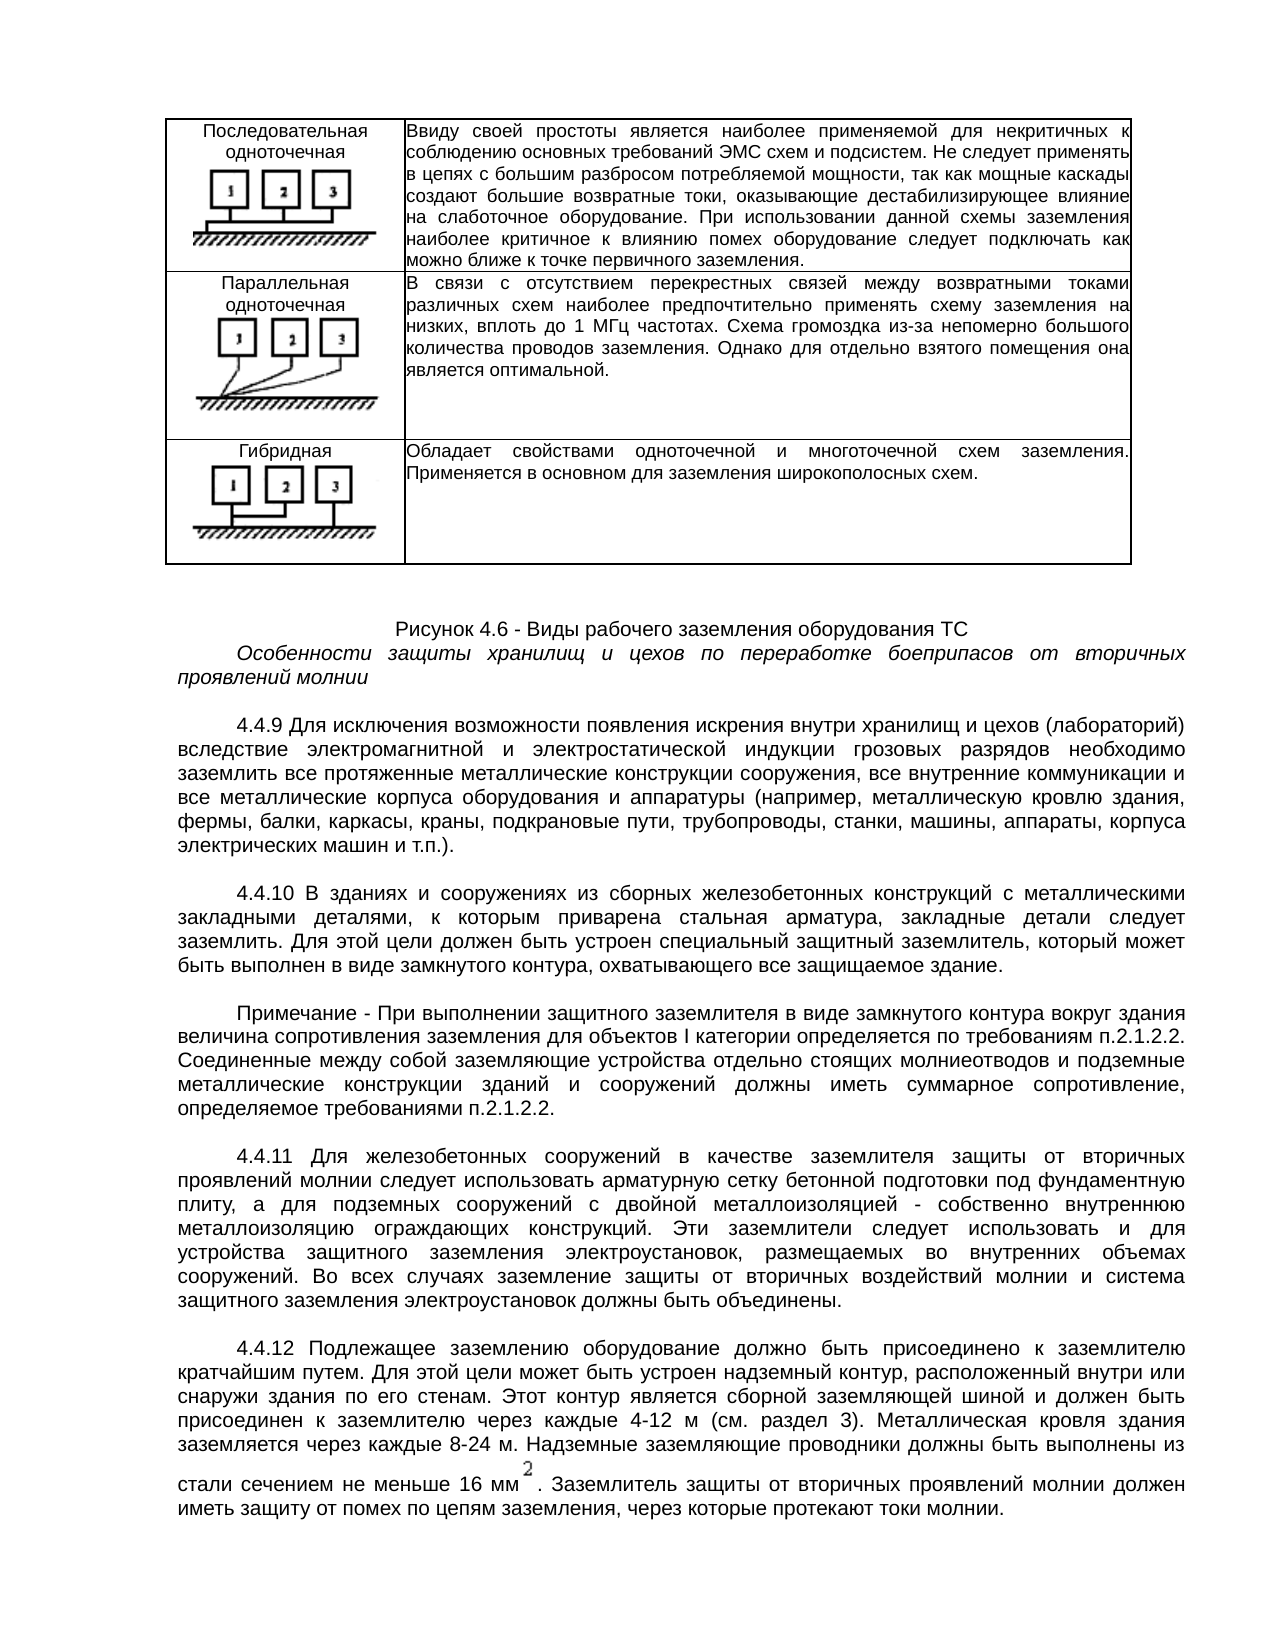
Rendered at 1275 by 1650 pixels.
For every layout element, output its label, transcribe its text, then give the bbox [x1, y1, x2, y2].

table_cell Параллельная одноточечная [167, 272, 404, 438]
picture [190, 461, 381, 542]
picture [190, 315, 381, 417]
table_cell Последовательная одноточечная [167, 120, 404, 271]
text Рисунок 4.6 - Виды рабочего заземления оборудования ТС [177, 617, 1186, 641]
picture [193, 162, 378, 249]
text Особенности защиты хранилищ и цехов по переработке боеприпасов от вторичных проявлений молнии [177, 641, 1186, 689]
table_cell В связи с отсутствием перекрестных связей между возвратными токами различных схем наиболее предпочтительно применять схему заземления на низких, вплоть до 1 МГц частотах. Схема громоздка из-за непомерно большого количества проводов заземления. Однако для отдельно взятого помещения она является оптимальной. [406, 272, 1130, 438]
text 4.4.9 Для исключения возможности появления искрения внутри хранилищ и цехов (лабораторий) вследствие электромагнитной и электростатической индукции грозовых разрядов необходимо заземлить все протяженные металлические конструкции сооружения, все внутренние коммуникации и все металлические корпуса оборудования и аппаратуры (например, металлическую кровлю здания, фермы, балки, каркасы, краны, подкрановые пути, трубопроводы, станки, машины, аппараты, корпуса электрических машин и т.п.). [177, 713, 1186, 857]
table_cell Гибридная [167, 440, 404, 563]
text 4.4.12 Подлежащее заземлению оборудование должно быть присоединено к заземлителю кратчайшим путем. Для этой цели может быть устроен надземный контур, расположенный внутри или снаружи здания по его стенам. Этот контур является сборной заземляющей шиной и должен быть присоединен к заземлителю через каждые 4-12 м (см. раздел 3). Металлическая кровля здания заземляется через каждые 8-24 м. Надземные заземляющие проводники должны быть выполнены из стали сечением не меньше 16 мм. Заземлитель защиты от вторичных проявлений молнии должен иметь защиту от помех по цепям заземления, через которые протекают токи молнии. [177, 1336, 1186, 1520]
table_cell Обладает свойствами одноточечной и многоточечной схем заземления. Применяется в основном для заземления широкополосных схем. [406, 440, 1130, 563]
table_cell Ввиду своей простоты является наиболее применяемой для некритичных к соблюдению основных требований ЭМС схем и подсистем. Не следует применять в цепях с большим разбросом потребляемой мощности, так как мощные каскады создают большие возвратные токи, оказывающие дестабилизирующее влияние на слаботочное оборудование. При использовании данной схемы заземления наиболее критичное к влиянию помех оборудование следует подключать как можно ближе к точке первичного заземления. [406, 120, 1130, 271]
text Примечание - При выполнении защитного заземлителя в виде замкнутого контура вокруг здания величина сопротивления заземления для объектов I категории определяется по требованиям п.2.1.2.2. Соединенные между собой заземляющие устройства отдельно стоящих молниеотводов и подземные металлические конструкции зданий и сооружений должны иметь суммарное сопротивление, определяемое требованиями п.2.1.2.2. [177, 1000, 1186, 1120]
text 4.4.10 В зданиях и сооружениях из сборных железобетонных конструкций с металлическими закладными деталями, к которым приварена стальная арматура, закладные детали следует заземлить. Для этой цели должен быть устроен специальный защитный заземлитель, который может быть выполнен в виде замкнутого контура, охватывающего все защищаемое здание. [177, 881, 1186, 976]
text 4.4.11 Для железобетонных сооружений в качестве заземлителя защиты от вторичных проявлений молнии следует использовать арматурную сетку бетонной подготовки под фундаментную плиту, а для подземных сооружений с двойной металлоизоляцией - собственно внутреннюю металлоизоляцию ограждающих конструкций. Эти заземлители следует использовать и для устройства защитного заземления электроустановок, размещаемых во внутренних объемах сооружений. Во всех случаях заземление защиты от вторичных воздействий молнии и система защитного заземления электроустановок должны быть объединены. [177, 1144, 1186, 1312]
picture [519, 1455, 537, 1492]
